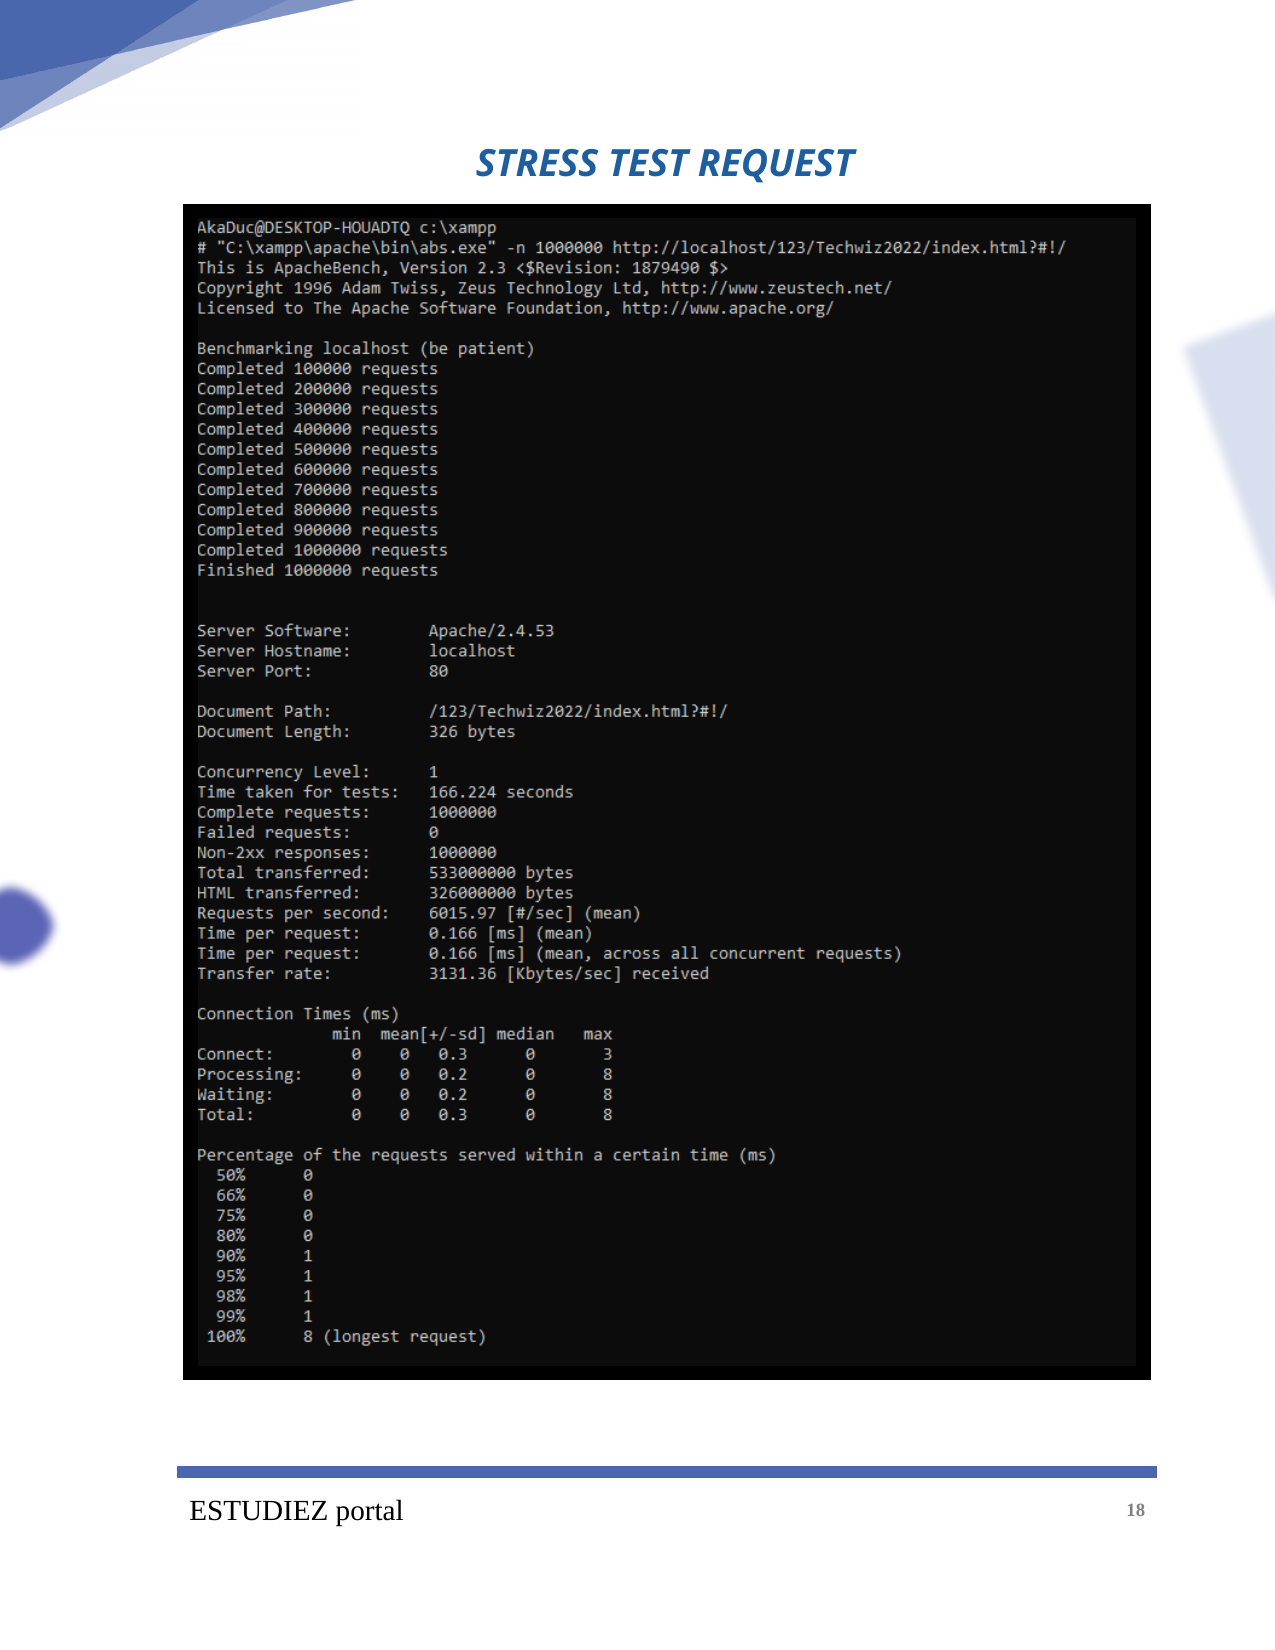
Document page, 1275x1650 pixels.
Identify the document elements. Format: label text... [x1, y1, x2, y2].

picture [0, 0, 362, 135]
subtitle STRESS TEST REQUEST [177, 118, 1157, 187]
picture [198, 218, 1136, 1366]
